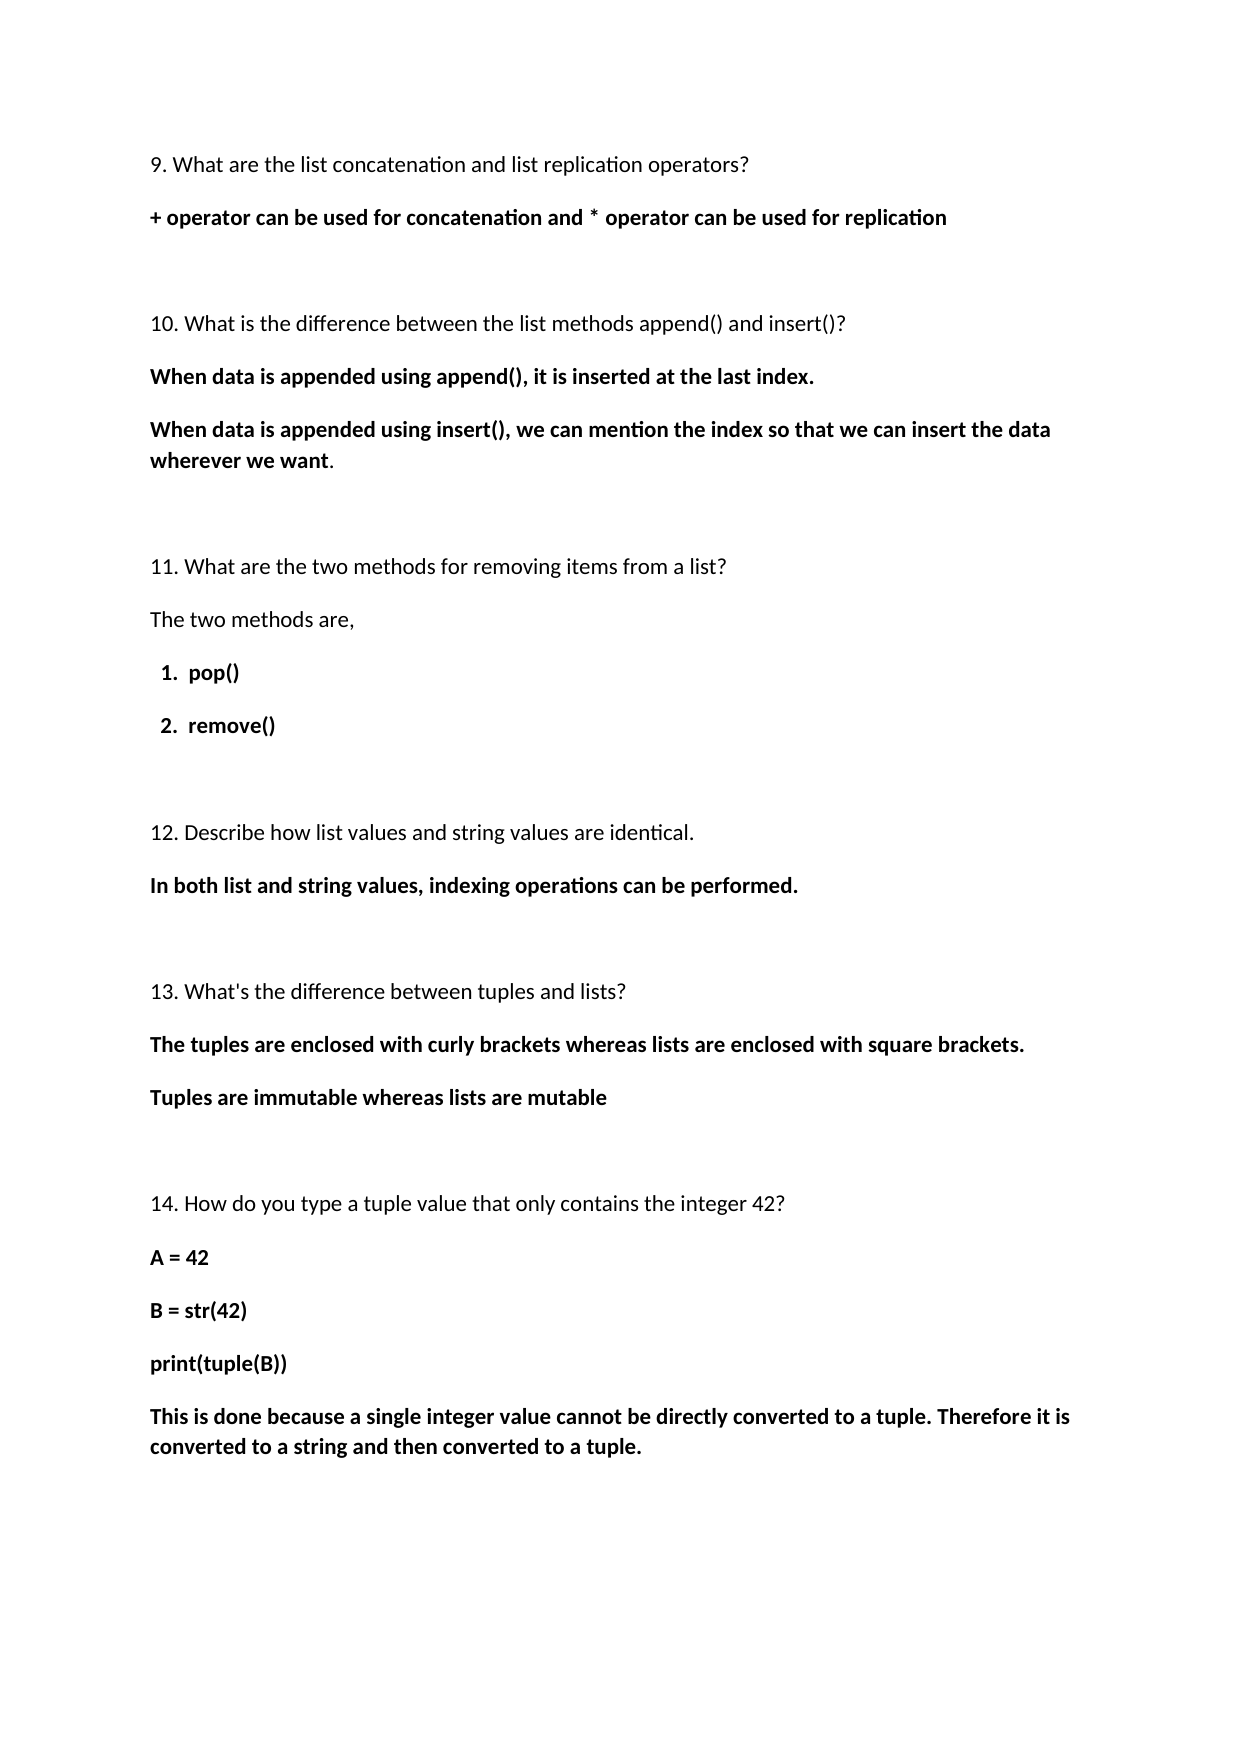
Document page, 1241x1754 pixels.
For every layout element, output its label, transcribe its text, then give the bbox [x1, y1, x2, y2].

text In both list and string values, indexing operations can be performed. [150, 871, 1090, 899]
text 14. How do you type a tuple value that only contains the integer 42? [150, 1189, 1090, 1218]
text 9. What are the list concatenation and list replication operators? [150, 150, 1090, 178]
text Tuples are immutable whereas lists are mutable [150, 1083, 1090, 1111]
text 11. What are the two methods for removing items from a list? [150, 552, 1090, 580]
text print(tuple(B)) [150, 1349, 1090, 1377]
text This is done because a single integer value cannot be directly converted to a tuple. Therefore it is converted to a string and then converted to a tuple. [150, 1402, 1090, 1460]
text 2. remove() [150, 711, 1090, 739]
text 13. What's the difference between tuples and lists? [150, 977, 1090, 1005]
text When data is appended using insert(), we can mention the index so that we can insert the data wherever we want. [150, 416, 1090, 474]
text A = 42 [150, 1243, 1090, 1271]
text The two methods are, [150, 605, 1090, 633]
text 1. pop() [150, 658, 1090, 686]
text The tuples are enclosed with curly brackets whereas lists are enclosed with square brackets. [150, 1030, 1090, 1058]
text B = str(42) [150, 1296, 1090, 1324]
text When data is appended using append(), it is inserted at the last index. [150, 362, 1090, 391]
text 12. Describe how list values and string values are identical. [150, 818, 1090, 846]
text 10. What is the difference between the list methods append() and insert()? [150, 309, 1090, 337]
text + operator can be used for concatenation and * operator can be used for replication [150, 203, 1090, 231]
